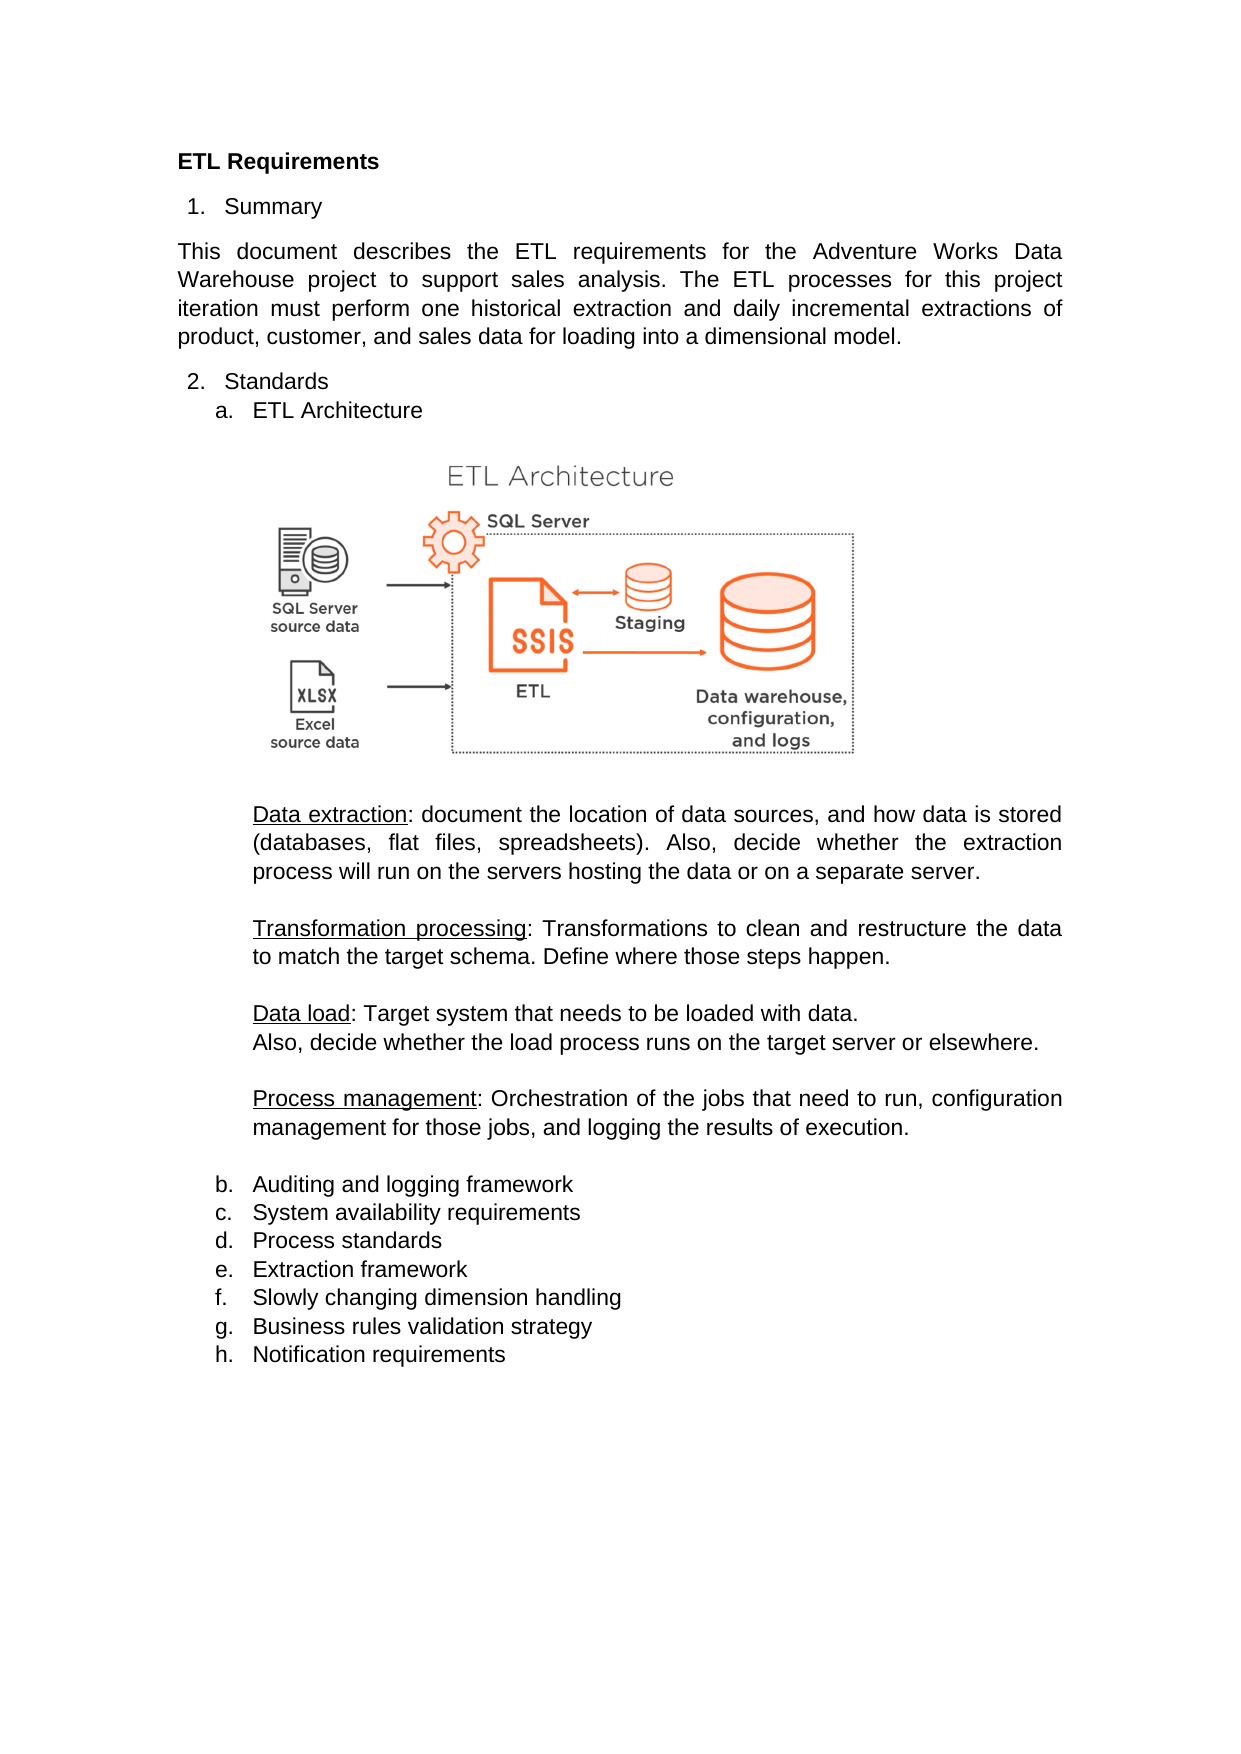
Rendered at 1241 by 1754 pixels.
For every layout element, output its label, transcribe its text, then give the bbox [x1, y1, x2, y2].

list Slowly changing dimension handling [215, 1284, 1063, 1311]
list Data load: Target system that needs to be loaded with data. [252, 1000, 1063, 1026]
list ETL Architecture [215, 397, 1063, 423]
text ETL Requirements [177, 148, 1063, 174]
list Notification requirements [215, 1341, 1063, 1368]
list Auditing and logging framework [215, 1171, 1063, 1197]
picture [252, 453, 869, 771]
list Process standards [215, 1227, 1063, 1254]
list System availability requirements [215, 1199, 1063, 1225]
list Also, decide whether the load process runs on the target server or elsewhere. [252, 1028, 1063, 1055]
text This document describes the ETL requirements for the Adventure Works Data Warehouse project to support sales analysis. The ETL processes for this project iteration must perform one historical extraction and daily incremental extractions of product, customer, and sales data for loading into a dimensional model. [177, 238, 1063, 349]
list Extraction framework [215, 1256, 1063, 1282]
list Process management: Orchestration of the jobs that need to run, configuration management for those jobs, and logging the results of execution. [252, 1085, 1063, 1140]
list Business rules validation strategy [215, 1313, 1063, 1339]
list Data extraction: document the location of data sources, and how data is stored (databases, flat files, spreadsheets). Also, decide whether the extraction process will run on the servers hosting the data or on a separate server. [252, 801, 1063, 884]
list Transformation processing: Transformations to clean and restructure the data to match the target schema. Define where those steps happen. [252, 915, 1063, 969]
list Standards [187, 368, 1063, 394]
list Summary [187, 193, 1063, 219]
